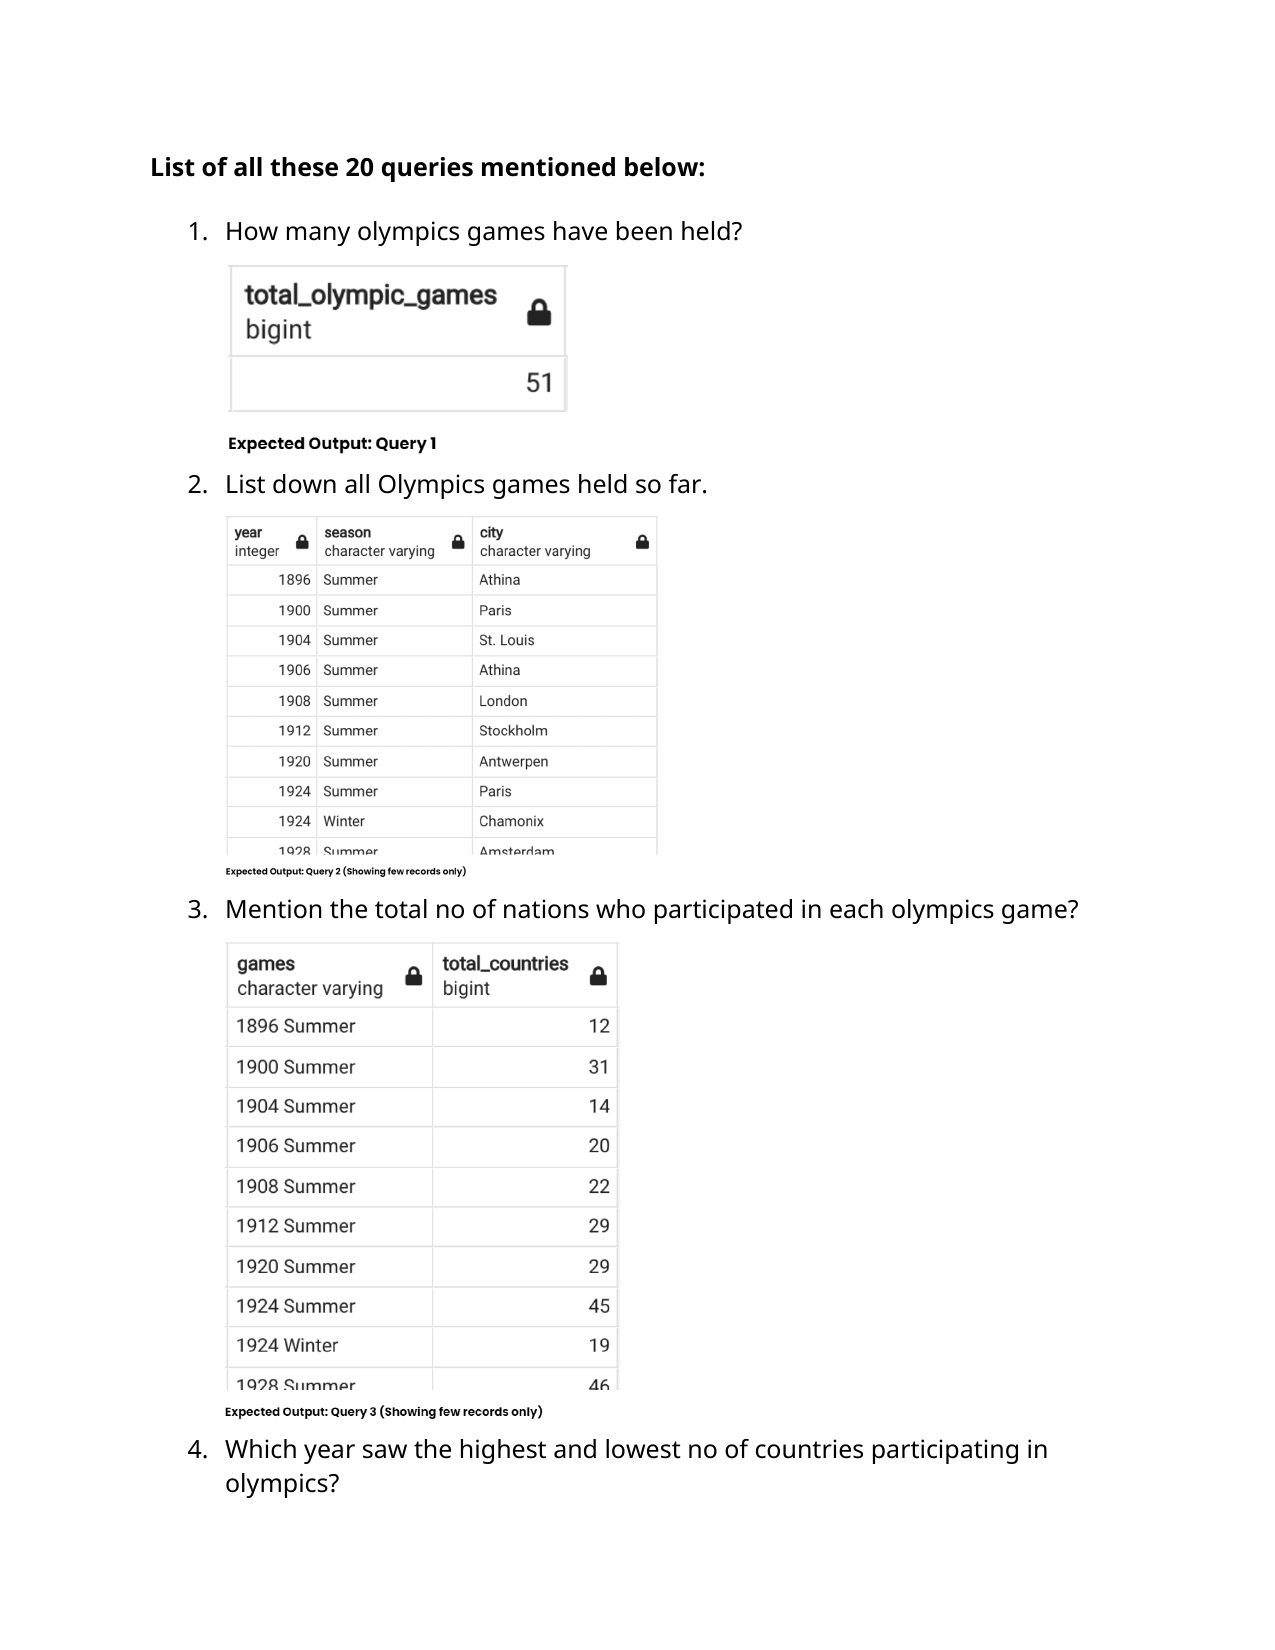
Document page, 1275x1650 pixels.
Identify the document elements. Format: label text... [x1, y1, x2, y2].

picture [225, 938, 621, 1420]
picture [225, 513, 659, 879]
list Mention the total no of nations who participated in each olympics game? [187, 892, 1125, 926]
list List down all Olympics games held so far. [187, 467, 1125, 501]
list Which year saw the highest and lowest no of countries participating in olympics? [187, 1432, 1125, 1500]
list How many olympics games have been held? [187, 213, 1125, 247]
picture [225, 259, 569, 455]
text List of all these 20 queries mentioned below: [150, 150, 1125, 184]
